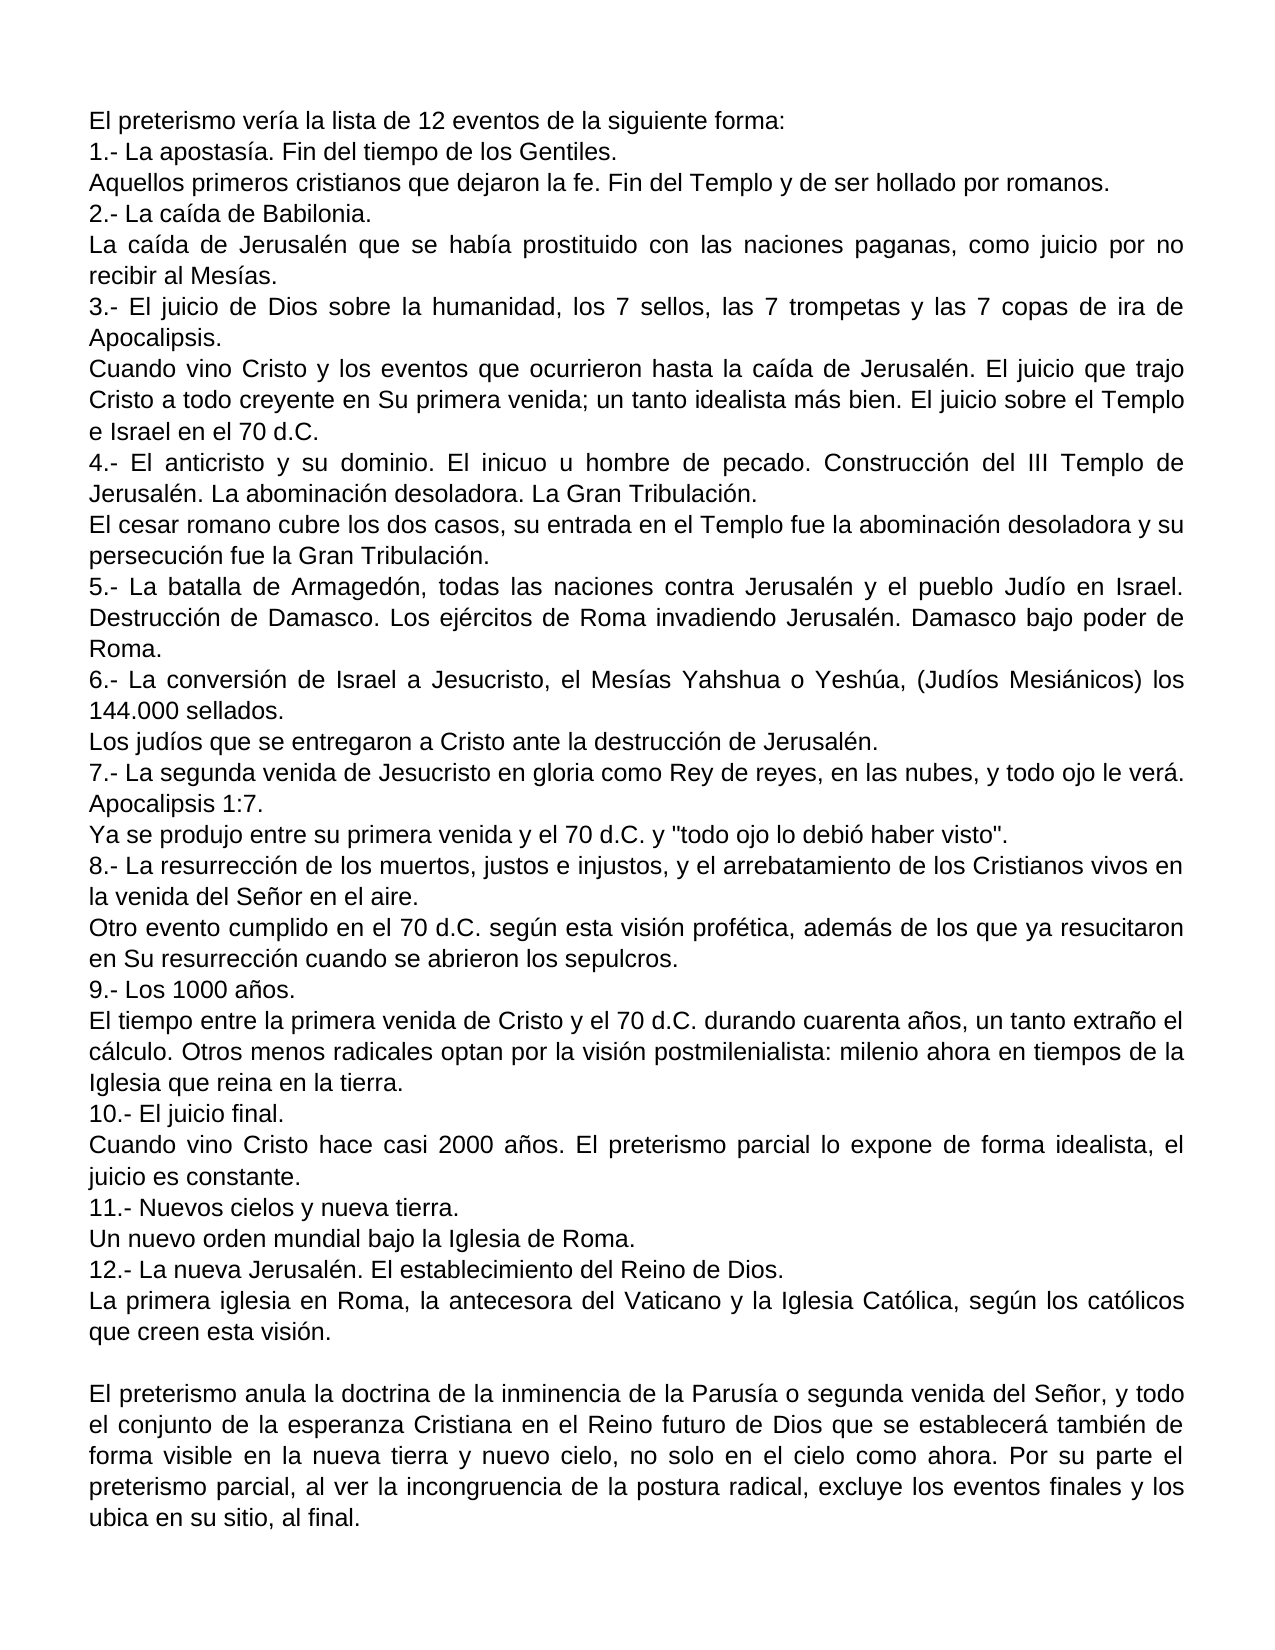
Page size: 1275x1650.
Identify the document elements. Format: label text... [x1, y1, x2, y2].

text 5.- La batalla de Armagedón, todas las naciones contra Jerusalén y el pueblo Judío en Israel. Destrucción de Damasco. Los ejércitos de Roma invadiendo Jerusalén. Damasco bajo poder de Roma. [89, 572, 1186, 662]
text 11.- Nuevos cielos y nueva tierra. [89, 1192, 1186, 1221]
text El cesar romano cubre los dos casos, su entrada en el Templo fue la abominación desoladora y su persecución fue la Gran Tribulación. [89, 509, 1186, 569]
text El preterismo vería la lista de 12 eventos de la siguiente forma: [89, 106, 1186, 135]
text Los judíos que se entregaron a Cristo ante la destrucción de Jerusalén. [89, 727, 1186, 756]
text Ya se produjo entre su primera venida y el 70 d.C. y "todo ojo lo debió haber visto". [89, 820, 1186, 849]
text 3.- El juicio de Dios sobre la humanidad, los 7 sellos, las 7 trompetas y las 7 copas de ira de Apocalipsis. [89, 292, 1186, 352]
text 10.- El juicio final. [89, 1099, 1186, 1128]
text 4.- El anticristo y su dominio. El inicuo u hombre de pecado. Construcción del III Templo de Jerusalén. La abominación desoladora. La Gran Tribulación. [89, 447, 1186, 507]
text 12.- La nueva Jerusalén. El establecimiento del Reino de Dios. [89, 1254, 1186, 1283]
text 7.- La segunda venida de Jesucristo en gloria como Rey de reyes, en las nubes, y todo ojo le verá. Apocalipsis 1:7. [89, 758, 1186, 818]
text Cuando vino Cristo y los eventos que ocurrieron hasta la caída de Jerusalén. El juicio que trajo Cristo a todo creyente en Su primera venida; un tanto idealista más bien. El juicio sobre el Templo e Israel en el 70 d.C. [89, 354, 1186, 445]
text Otro evento cumplido en el 70 d.C. según esta visión profética, además de los que ya resucitaron en Su resurrección cuando se abrieron los sepulcros. [89, 913, 1186, 973]
text La caída de Jerusalén que se había prostituido con las naciones paganas, como juicio por no recibir al Mesías. [89, 230, 1186, 290]
text 9.- Los 1000 años. [89, 975, 1186, 1004]
text 8.- La resurrección de los muertos, justos e injustos, y el arrebatamiento de los Cristianos vivos en la venida del Señor en el aire. [89, 851, 1186, 911]
text Aquellos primeros cristianos que dejaron la fe. Fin del Templo y de ser hollado por romanos. [89, 168, 1186, 197]
text Un nuevo orden mundial bajo la Iglesia de Roma. [89, 1223, 1186, 1252]
text El tiempo entre la primera venida de Cristo y el 70 d.C. durando cuarenta años, un tanto extraño el cálculo. Otros menos radicales optan por la visión postmilenialista: milenio ahora en tiempos de la Iglesia que reina en la tierra. [89, 1006, 1186, 1097]
text 2.- La caída de Babilonia. [89, 199, 1186, 228]
text El preterismo anula la doctrina de la inminencia de la Parusía o segunda venida del Señor, y todo el conjunto de la esperanza Cristiana en el Reino futuro de Dios que se establecerá también de forma visible en la nueva tierra y nuevo cielo, no solo en el cielo como ahora. Por su parte el preterismo parcial, al ver la incongruencia de la postura radical, excluye los eventos finales y los ubica en su sitio, al final. [89, 1379, 1186, 1532]
text 1.- La apostasía. Fin del tiempo de los Gentiles. [89, 137, 1186, 166]
text La primera iglesia en Roma, la antecesora del Vaticano y la Iglesia Católica, según los católicos que creen esta visión. [89, 1286, 1186, 1345]
text Cuando vino Cristo hace casi 2000 años. El preterismo parcial lo expone de forma idealista, el juicio es constante. [89, 1130, 1186, 1190]
text 6.- La conversión de Israel a Jesucristo, el Mesías Yahshua o Yeshúa, (Judíos Mesiánicos) los 144.000 sellados. [89, 665, 1186, 724]
